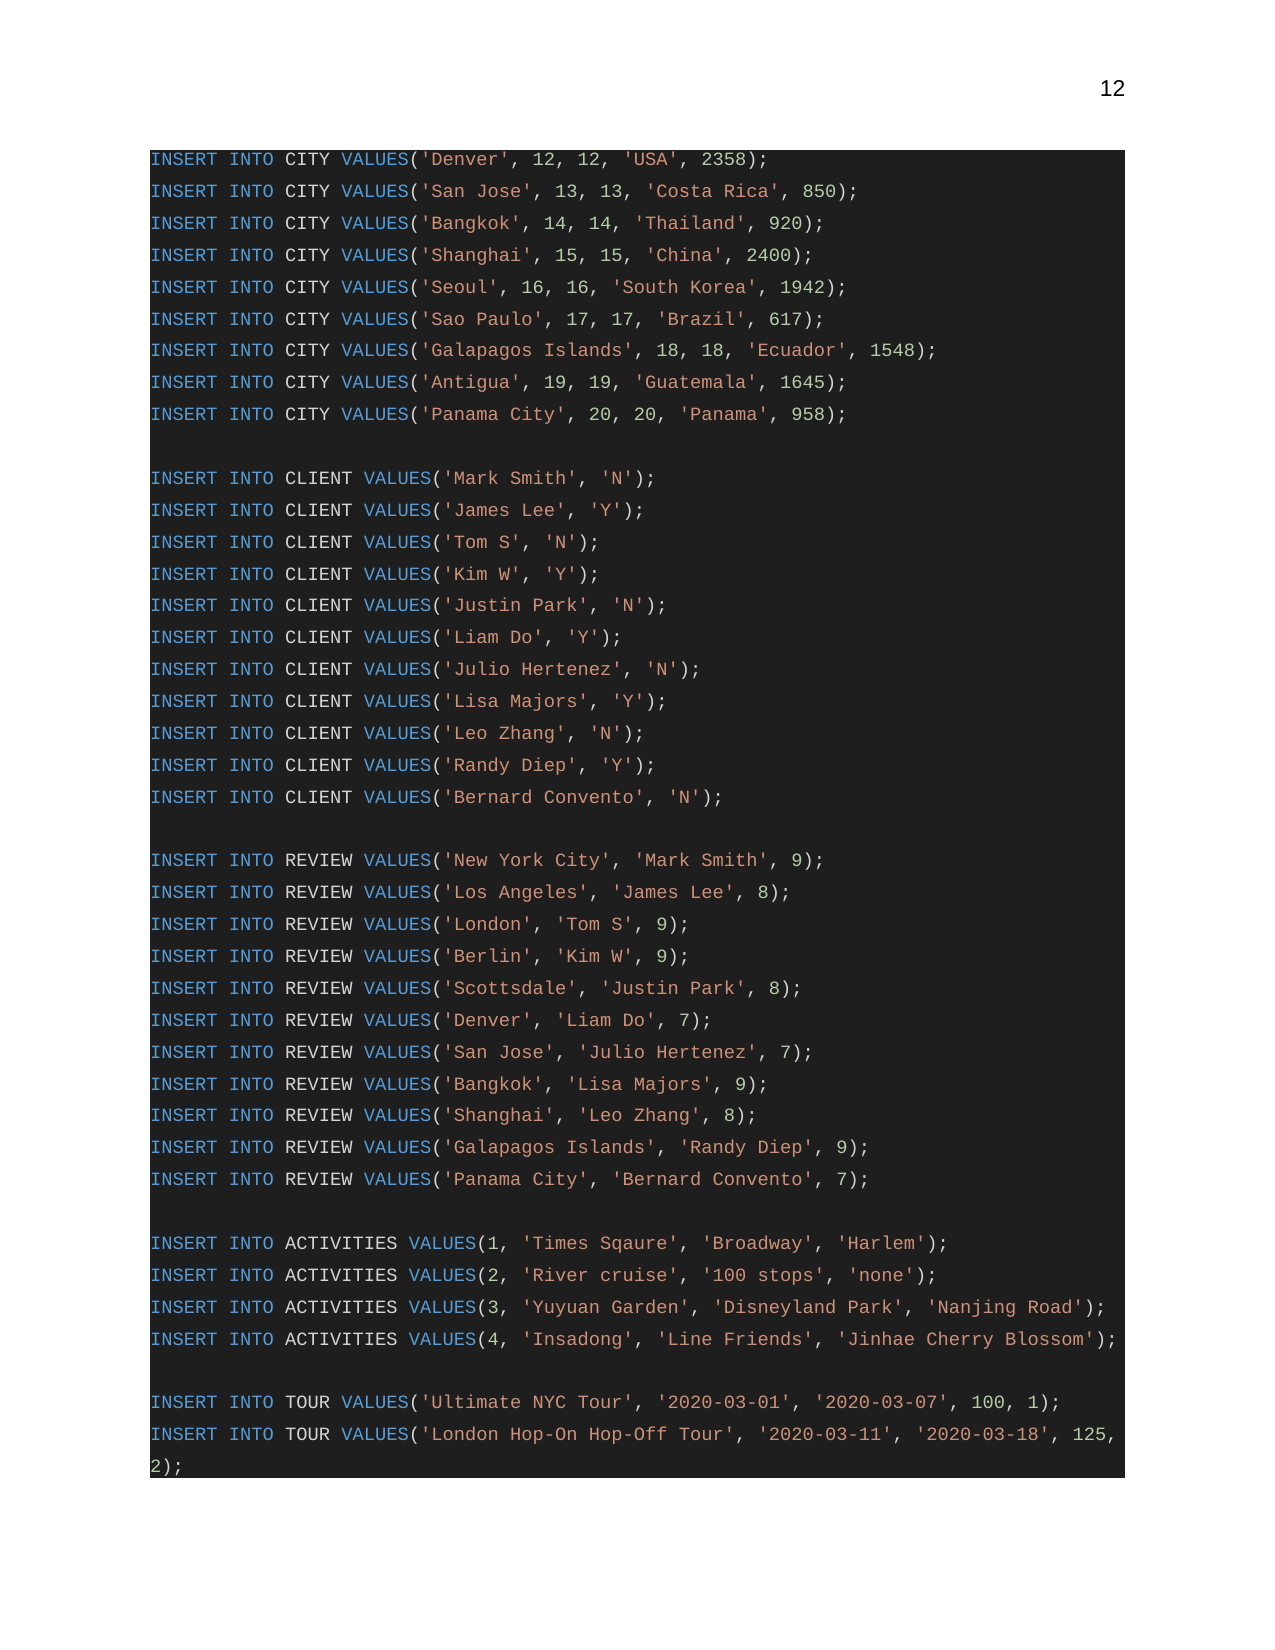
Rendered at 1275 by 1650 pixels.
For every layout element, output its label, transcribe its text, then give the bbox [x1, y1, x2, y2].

text INSERT INTO REVIEW VALUES('Scottsdale', 'Justin Park', 8); [150, 979, 1125, 1000]
text INSERT INTO CITY VALUES('San Jose', 13, 13, 'Costa Rica', 850); [150, 182, 1125, 203]
text INSERT INTO ACTIVITIES VALUES(1, 'Times Sqaure', 'Broadway', 'Harlem'); [150, 1234, 1125, 1255]
text INSERT INTO REVIEW VALUES('Shanghai', 'Leo Zhang', 8); [150, 1106, 1125, 1127]
text INSERT INTO CLIENT VALUES('Julio Hertenez', 'N'); [150, 660, 1125, 681]
text INSERT INTO REVIEW VALUES('Denver', 'Liam Do', 7); [150, 1011, 1125, 1032]
text INSERT INTO REVIEW VALUES('Panama City', 'Bernard Convento', 7); [150, 1170, 1125, 1191]
text INSERT INTO REVIEW VALUES('Galapagos Islands', 'Randy Diep', 9); [150, 1138, 1125, 1159]
text INSERT INTO CITY VALUES('Antigua', 19, 19, 'Guatemala', 1645); [150, 373, 1125, 394]
text INSERT INTO CLIENT VALUES('Bernard Convento', 'N'); [150, 787, 1125, 809]
text INSERT INTO REVIEW VALUES('San Jose', 'Julio Hertenez', 7); [150, 1042, 1125, 1064]
text INSERT INTO CLIENT VALUES('Tom S', 'N'); [150, 532, 1125, 554]
text INSERT INTO REVIEW VALUES('Los Angeles', 'James Lee', 8); [150, 883, 1125, 904]
text INSERT INTO ACTIVITIES VALUES(2, 'River cruise', '100 stops', 'none'); [150, 1266, 1125, 1287]
text INSERT INTO ACTIVITIES VALUES(4, 'Insadong', 'Line Friends', 'Jinhae Cherry Blossom'); [150, 1329, 1125, 1351]
text INSERT INTO CLIENT VALUES('Lisa Majors', 'Y'); [150, 692, 1125, 713]
text INSERT INTO CLIENT VALUES('Justin Park', 'N'); [150, 596, 1125, 617]
text INSERT INTO REVIEW VALUES('New York City', 'Mark Smith', 9); [150, 851, 1125, 872]
text INSERT INTO CITY VALUES('Galapagos Islands', 18, 18, 'Ecuador', 1548); [150, 341, 1125, 362]
text INSERT INTO REVIEW VALUES('Bangkok', 'Lisa Majors', 9); [150, 1074, 1125, 1096]
text INSERT INTO CLIENT VALUES('James Lee', 'Y'); [150, 501, 1125, 522]
text INSERT INTO CLIENT VALUES('Mark Smith', 'N'); [150, 469, 1125, 490]
text INSERT INTO CITY VALUES('Bangkok', 14, 14, 'Thailand', 920); [150, 214, 1125, 235]
text INSERT INTO CLIENT VALUES('Leo Zhang', 'N'); [150, 724, 1125, 745]
text INSERT INTO CITY VALUES('Sao Paulo', 17, 17, 'Brazil', 617); [150, 309, 1125, 331]
text INSERT INTO REVIEW VALUES('London', 'Tom S', 9); [150, 915, 1125, 936]
text INSERT INTO TOUR VALUES('Ultimate NYC Tour', '2020-03-01', '2020-03-07', 100, 1); [150, 1393, 1125, 1414]
text INSERT INTO CITY VALUES('Panama City', 20, 20, 'Panama', 958); [150, 405, 1125, 426]
text INSERT INTO CLIENT VALUES('Kim W', 'Y'); [150, 564, 1125, 586]
text INSERT INTO REVIEW VALUES('Berlin', 'Kim W', 9); [150, 947, 1125, 968]
text INSERT INTO TOUR VALUES('London Hop-On Hop-Off Tour', '2020-03-11', '2020-03-18', 125, 2); [150, 1425, 1125, 1478]
text INSERT INTO CITY VALUES('Seoul', 16, 16, 'South Korea', 1942); [150, 277, 1125, 299]
text INSERT INTO CITY VALUES('Shanghai', 15, 15, 'China', 2400); [150, 246, 1125, 267]
text INSERT INTO ACTIVITIES VALUES(3, 'Yuyuan Garden', 'Disneyland Park', 'Nanjing Road'); [150, 1297, 1125, 1319]
text INSERT INTO CLIENT VALUES('Liam Do', 'Y'); [150, 628, 1125, 649]
text INSERT INTO CITY VALUES('Denver', 12, 12, 'USA', 2358); [150, 150, 1125, 171]
text INSERT INTO CLIENT VALUES('Randy Diep', 'Y'); [150, 756, 1125, 777]
